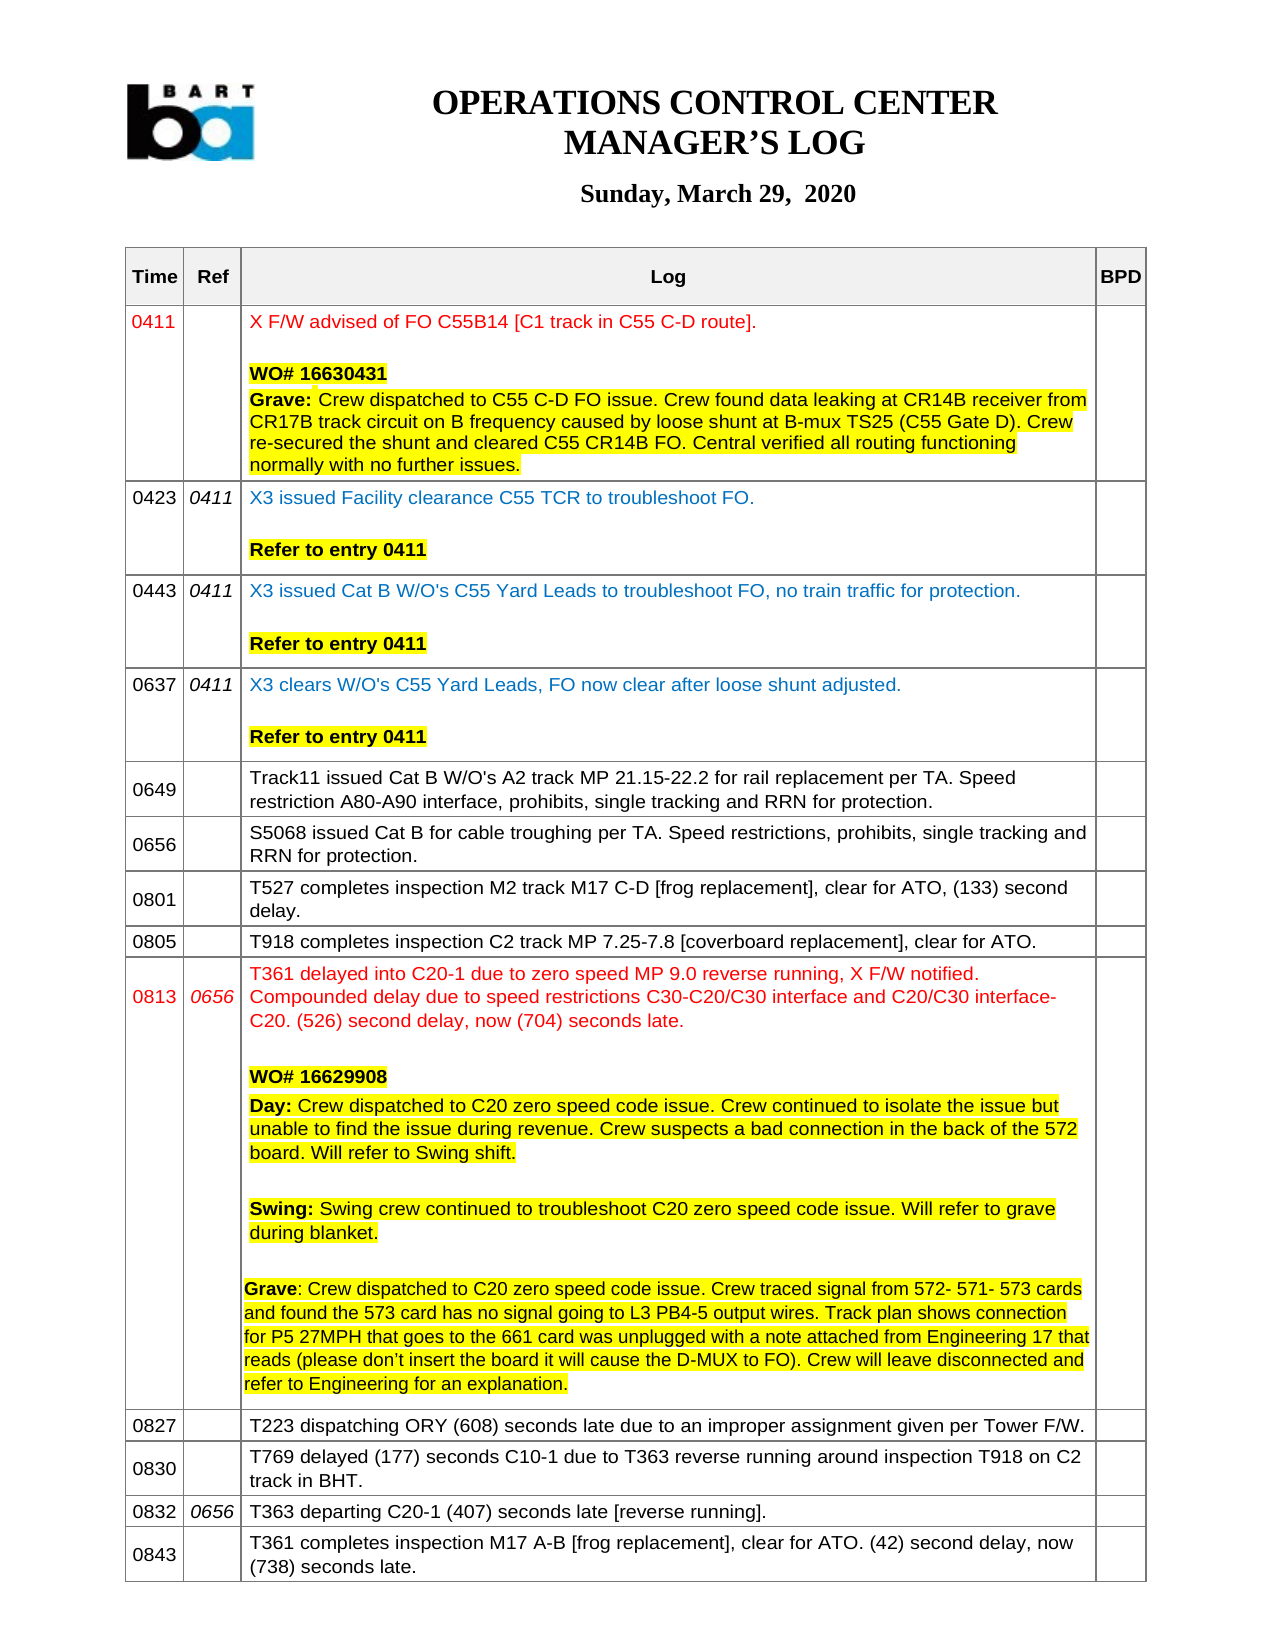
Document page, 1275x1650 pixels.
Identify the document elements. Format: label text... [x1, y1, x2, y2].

table_cell [184, 927, 240, 956]
table_cell 0423 [126, 482, 183, 574]
table_cell 0443 [126, 576, 183, 667]
table_cell [1097, 306, 1145, 480]
table_cell [1097, 576, 1145, 667]
table_cell 0813 [126, 958, 183, 1409]
text Sunday, March 29, 2020 [430, 178, 1006, 208]
table_cell [1097, 669, 1145, 761]
table_cell T223 dispatching ORY (608) seconds late due to an improper assignment given per Tower F/W. [242, 1410, 1095, 1440]
table_cell [1097, 762, 1145, 816]
table_cell [1097, 1527, 1145, 1581]
table_cell [184, 872, 240, 925]
table_cell 0805 [126, 927, 183, 956]
table_cell S5068 issued Cat B for cable troughing per TA. Speed restrictions, prohibits, single tracking and RRN for protection. [242, 817, 1095, 870]
table_cell 0832 [126, 1496, 183, 1526]
table_cell [1097, 1442, 1145, 1495]
table_cell T361 delayed into C20-1 due to zero speed MP 9.0 reverse running, X F/W notified. Compounded delay due to speed restrictions C30-C20/C30 interface and C20/C30 interface-C20. (526) second delay, now (704) seconds late. WO# 16629908 Day: Crew dispatched to C20 zero speed code issue. Crew continued to isolate the issue but unable to find the issue during revenue. Crew suspects a bad connection in the back of the 572 board. Will refer to Swing shift. Swing: Swing crew continued to troubleshoot C20 zero speed code issue. Will refer to grave during blanket. Grave: Crew dispatched to C20 zero speed code issue. Crew traced signal from 572- 571- 573 cards and found the 573 card has no signal going to L3 PB4-5 output wires. Track plan shows connection for P5 27MPH that goes to the 661 card was unplugged with a note attached from Engineering 17 that reads (please don’t insert the board it will cause the D-MUX to FO). Crew will leave disconnected and refer to Engineering for an explanation. [242, 958, 1095, 1409]
table_cell 0656 [184, 958, 240, 1409]
table_cell [184, 1442, 240, 1495]
table_cell 0411 [126, 306, 183, 480]
table_header BPD [1097, 248, 1145, 304]
table_cell T363 departing C20-1 (407) seconds late [reverse running]. [242, 1496, 1095, 1526]
table_cell [1097, 958, 1145, 1409]
table_header Time [126, 248, 183, 304]
table_cell 0830 [126, 1442, 183, 1495]
table_cell Track11 issued Cat B W/O's A2 track MP 21.15-22.2 for rail replacement per TA. Speed restriction A80-A90 interface, prohibits, single tracking and RRN for protection. [242, 762, 1095, 816]
table_cell [184, 762, 240, 816]
table_cell [184, 1410, 240, 1440]
table_cell 0656 [126, 817, 183, 870]
table_cell [184, 306, 240, 480]
table_cell T527 completes inspection M2 track M17 C-D [frog replacement], clear for ATO, (133) second delay. [242, 872, 1095, 925]
table_cell T361 completes inspection M17 A-B [frog replacement], clear for ATO. (42) second delay, now (738) seconds late. [242, 1527, 1095, 1581]
table_cell [184, 817, 240, 870]
table_cell 0827 [126, 1410, 183, 1440]
table_cell [184, 1527, 240, 1581]
table_cell T769 delayed (177) seconds C10-1 due to T363 reverse running around inspection T918 on C2 track in BHT. [242, 1442, 1095, 1495]
picture [126, 83, 256, 161]
table_cell 0411 [184, 576, 240, 667]
table_header Log [242, 248, 1095, 304]
table_cell [1097, 482, 1145, 574]
table_cell X F/W advised of FO C55B14 [C1 track in C55 C-D route]. WO# 16630431 Grave: Crew dispatched to C55 C-D FO issue. Crew found data leaking at CR14B receiver from CR17B track circuit on B frequency caused by loose shunt at B-mux TS25 (C55 Gate D). Crew re-secured the shunt and cleared C55 CR14B FO. Central verified all routing functioning normally with no further issues. [242, 306, 1095, 480]
table_cell [1097, 1410, 1145, 1440]
table_cell 0637 [126, 669, 183, 761]
text OPERATIONS CONTROL CENTER MANAGER’S LOG [430, 83, 999, 163]
table_cell X3 clears W/O's C55 Yard Leads, FO now clear after loose shunt adjusted. Refer to entry 0411 [242, 669, 1095, 761]
table_cell 0843 [126, 1527, 183, 1581]
table_cell X3 issued Cat B W/O's C55 Yard Leads to troubleshoot FO, no train traffic for protection. Refer to entry 0411 [242, 576, 1095, 667]
table_cell [1097, 927, 1145, 956]
table_cell [1097, 872, 1145, 925]
table_cell 0801 [126, 872, 183, 925]
table_header Ref [184, 248, 240, 304]
table_cell 0411 [184, 482, 240, 574]
table_cell 0411 [184, 669, 240, 761]
table_cell [1097, 1496, 1145, 1526]
table_cell X3 issued Facility clearance C55 TCR to troubleshoot FO. Refer to entry 0411 [242, 482, 1095, 574]
table_cell T918 completes inspection C2 track MP 7.25-7.8 [coverboard replacement], clear for ATO. [242, 927, 1095, 956]
table_cell [1097, 817, 1145, 870]
table_cell 0649 [126, 762, 183, 816]
table_cell 0656 [184, 1496, 240, 1526]
